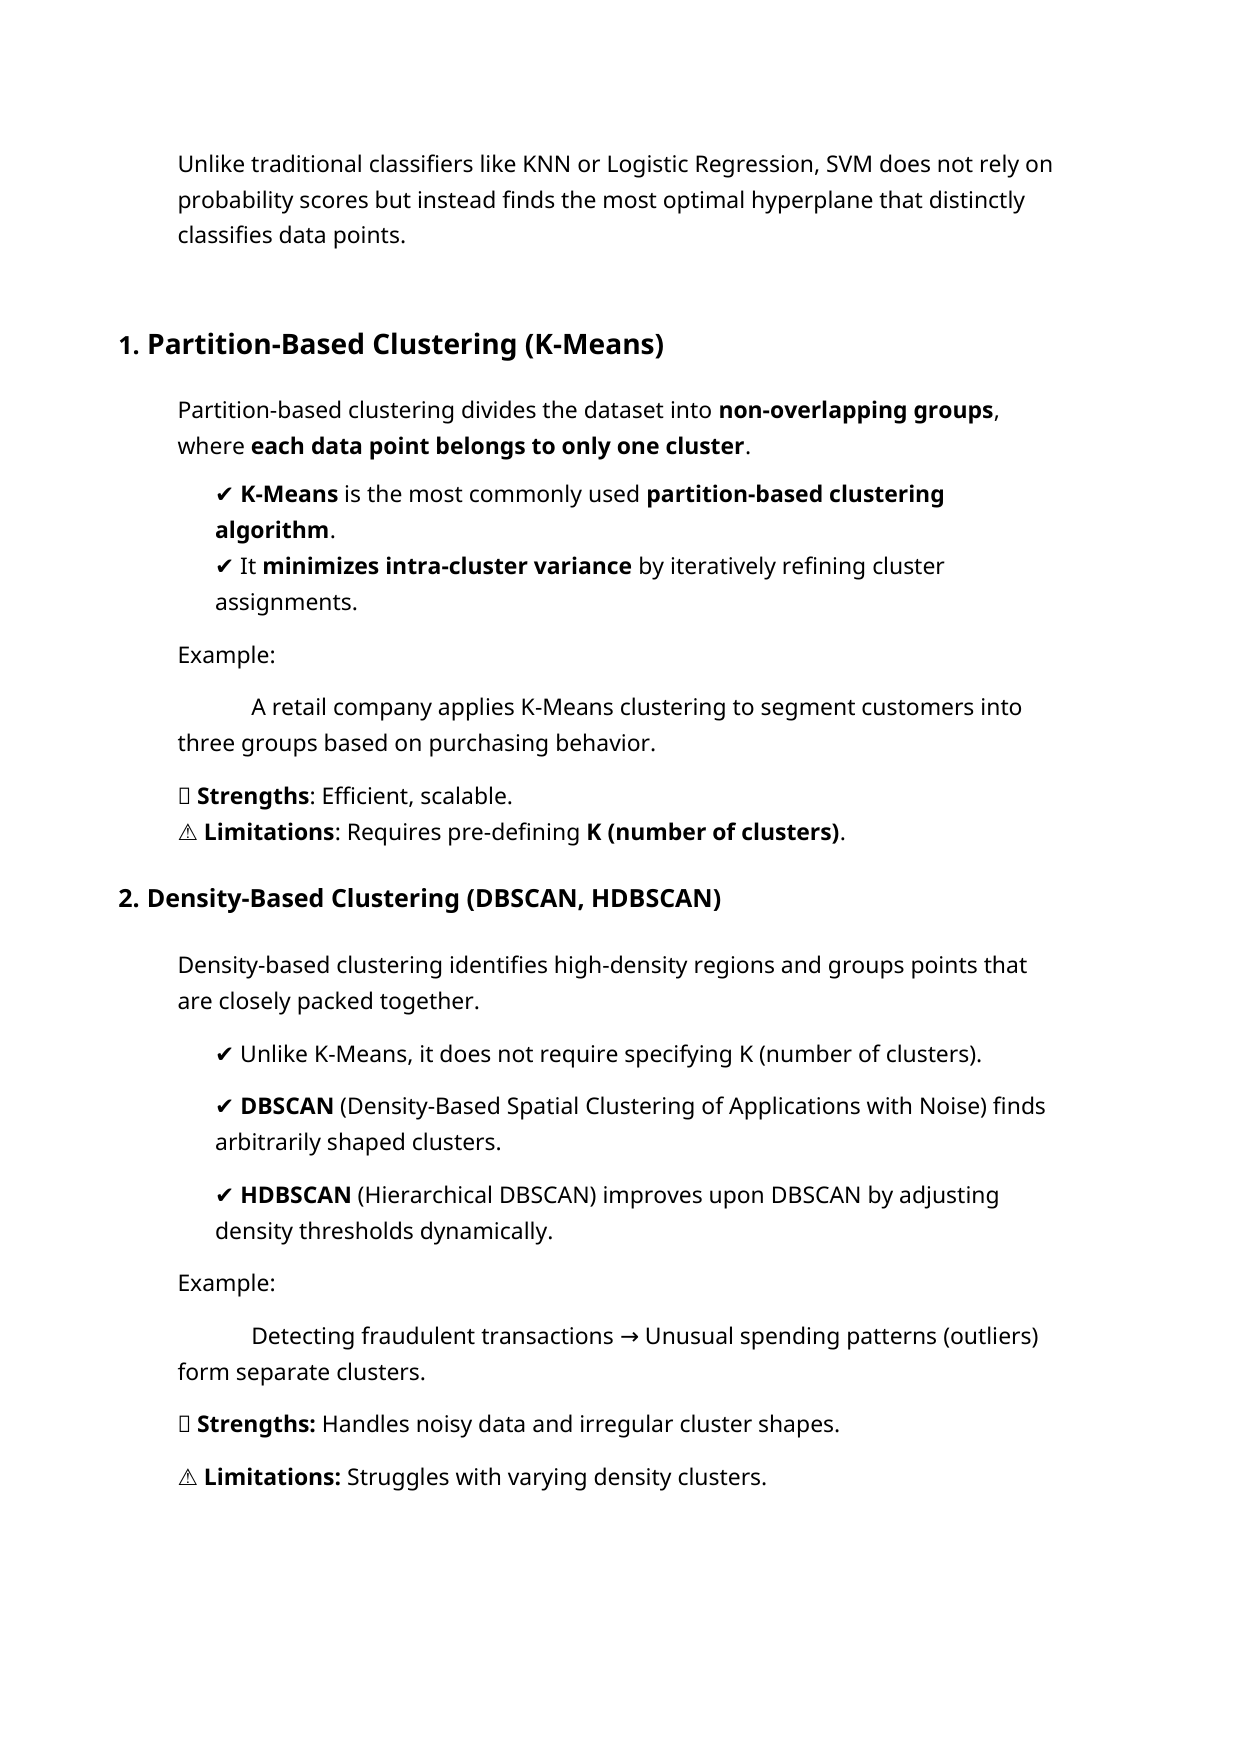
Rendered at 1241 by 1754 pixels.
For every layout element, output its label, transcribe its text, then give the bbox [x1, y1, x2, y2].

text ✔ DBSCAN (Density-Based Spatial Clustering of Applications with Noise) finds arbitrarily shaped clusters. [215, 1090, 1063, 1157]
text Density-based clustering identifies high-density regions and groups points that are closely packed together. [177, 949, 1063, 1016]
subtitle 2. Density-Based Clustering (DBSCAN, HDBSCAN) [118, 881, 1063, 915]
text 🚀 Strengths: Efficient, scalable. ⚠ Limitations: Requires pre-defining K (number of clusters). [177, 780, 1063, 847]
text Detecting fraudulent transactions → Unusual spending patterns (outliers) form separate clusters. [177, 1320, 1063, 1387]
text Partition-based clustering divides the dataset into non-overlapping groups, where each data point belongs to only one cluster. [177, 394, 1063, 461]
text 🚀 Strengths: Handles noisy data and irregular cluster shapes. [177, 1408, 1063, 1440]
text ✔ K-Means is the most commonly used partition-based clustering algorithm. ✔ It minimizes intra-cluster variance by iteratively refining cluster assignments. [215, 478, 1063, 617]
text Example: [177, 1267, 1063, 1298]
text ✔ HDBSCAN (Hierarchical DBSCAN) improves upon DBSCAN by adjusting density thresholds dynamically. [215, 1179, 1063, 1246]
text ⚠ Limitations: Struggles with varying density clusters. [177, 1461, 1063, 1492]
text Example: [177, 638, 1063, 670]
text A retail company applies K-Means clustering to segment customers into three groups based on purchasing behavior. [177, 691, 1063, 758]
subtitle 1. Partition-Based Clustering (K-Means) [118, 325, 1063, 363]
text ✔ Unlike K-Means, it does not require specifying K (number of clusters). [215, 1038, 1063, 1069]
